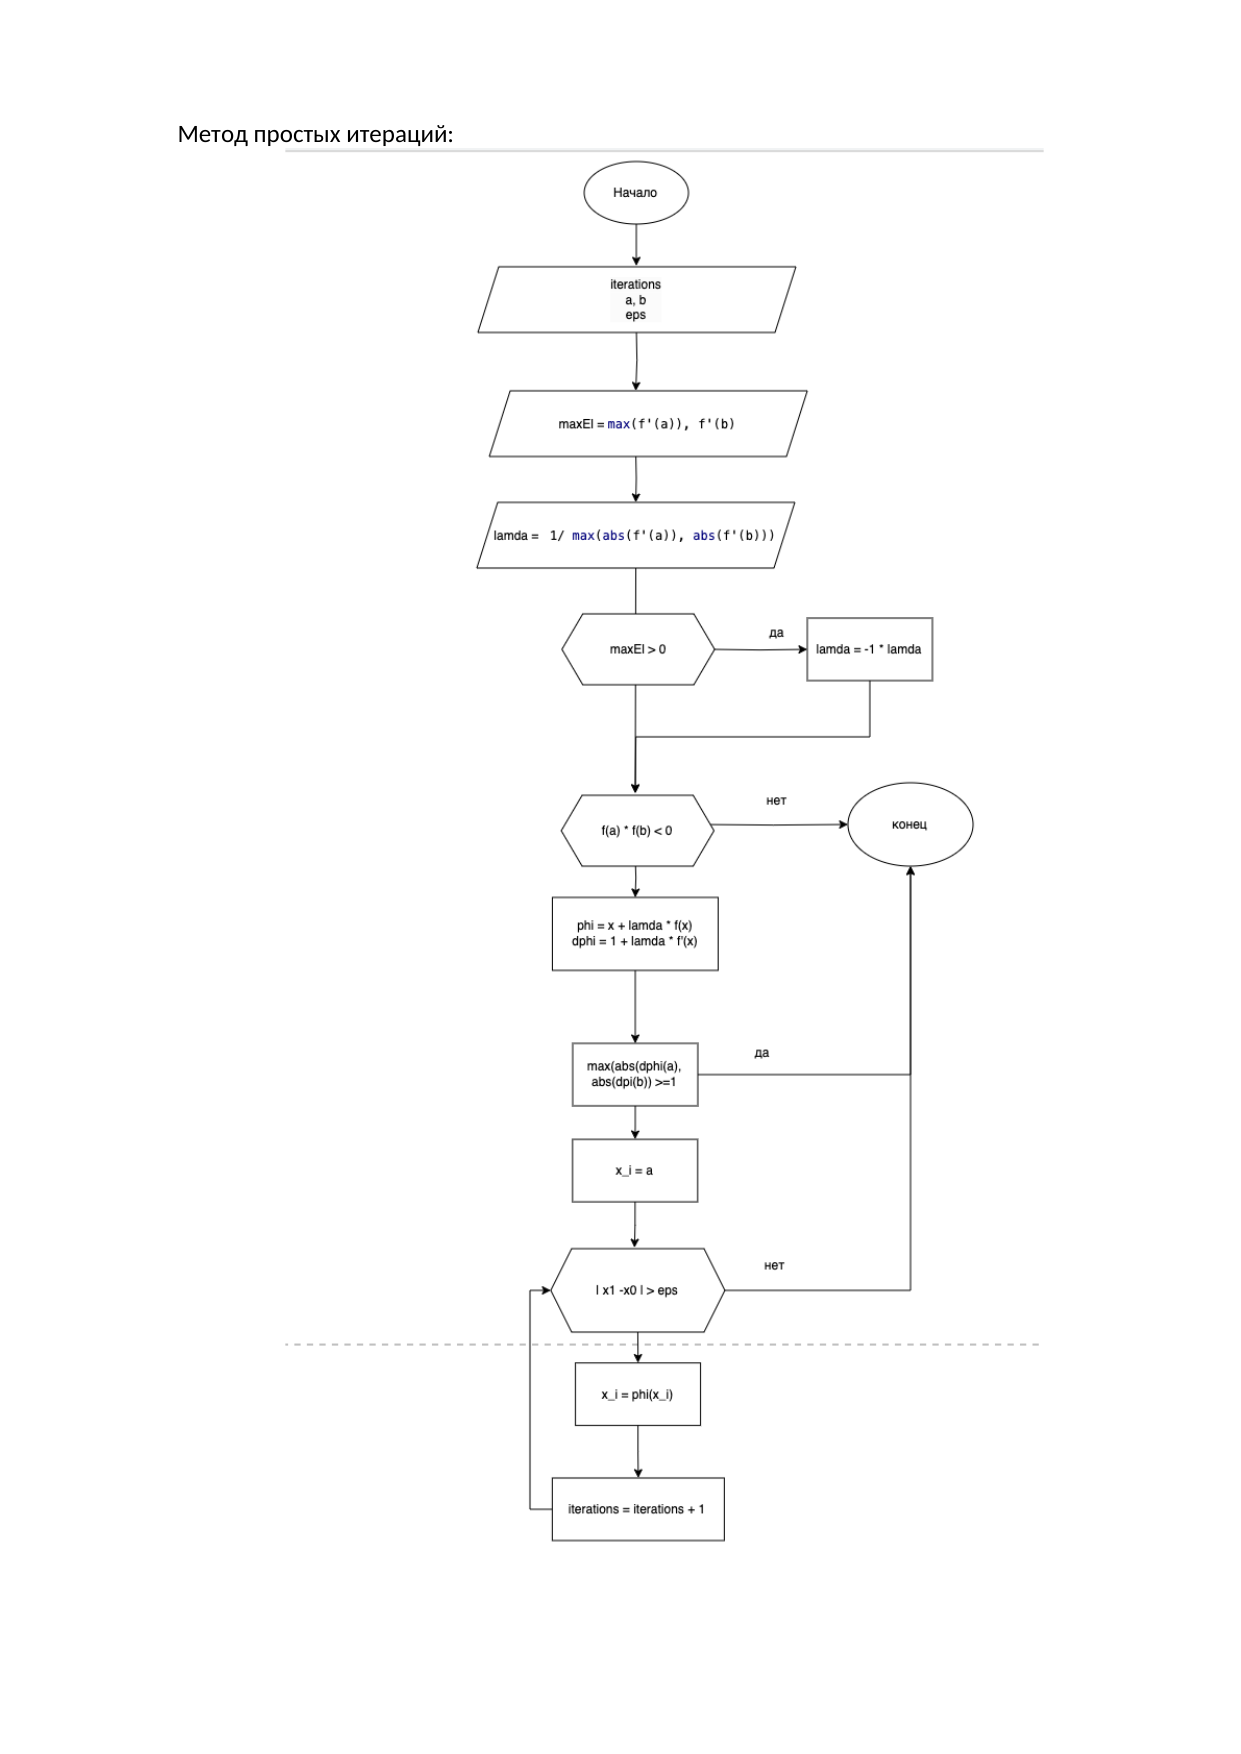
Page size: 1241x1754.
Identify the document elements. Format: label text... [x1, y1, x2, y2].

text Метод простых итераций: [177, 118, 1152, 149]
picture [285, 148, 1044, 1576]
